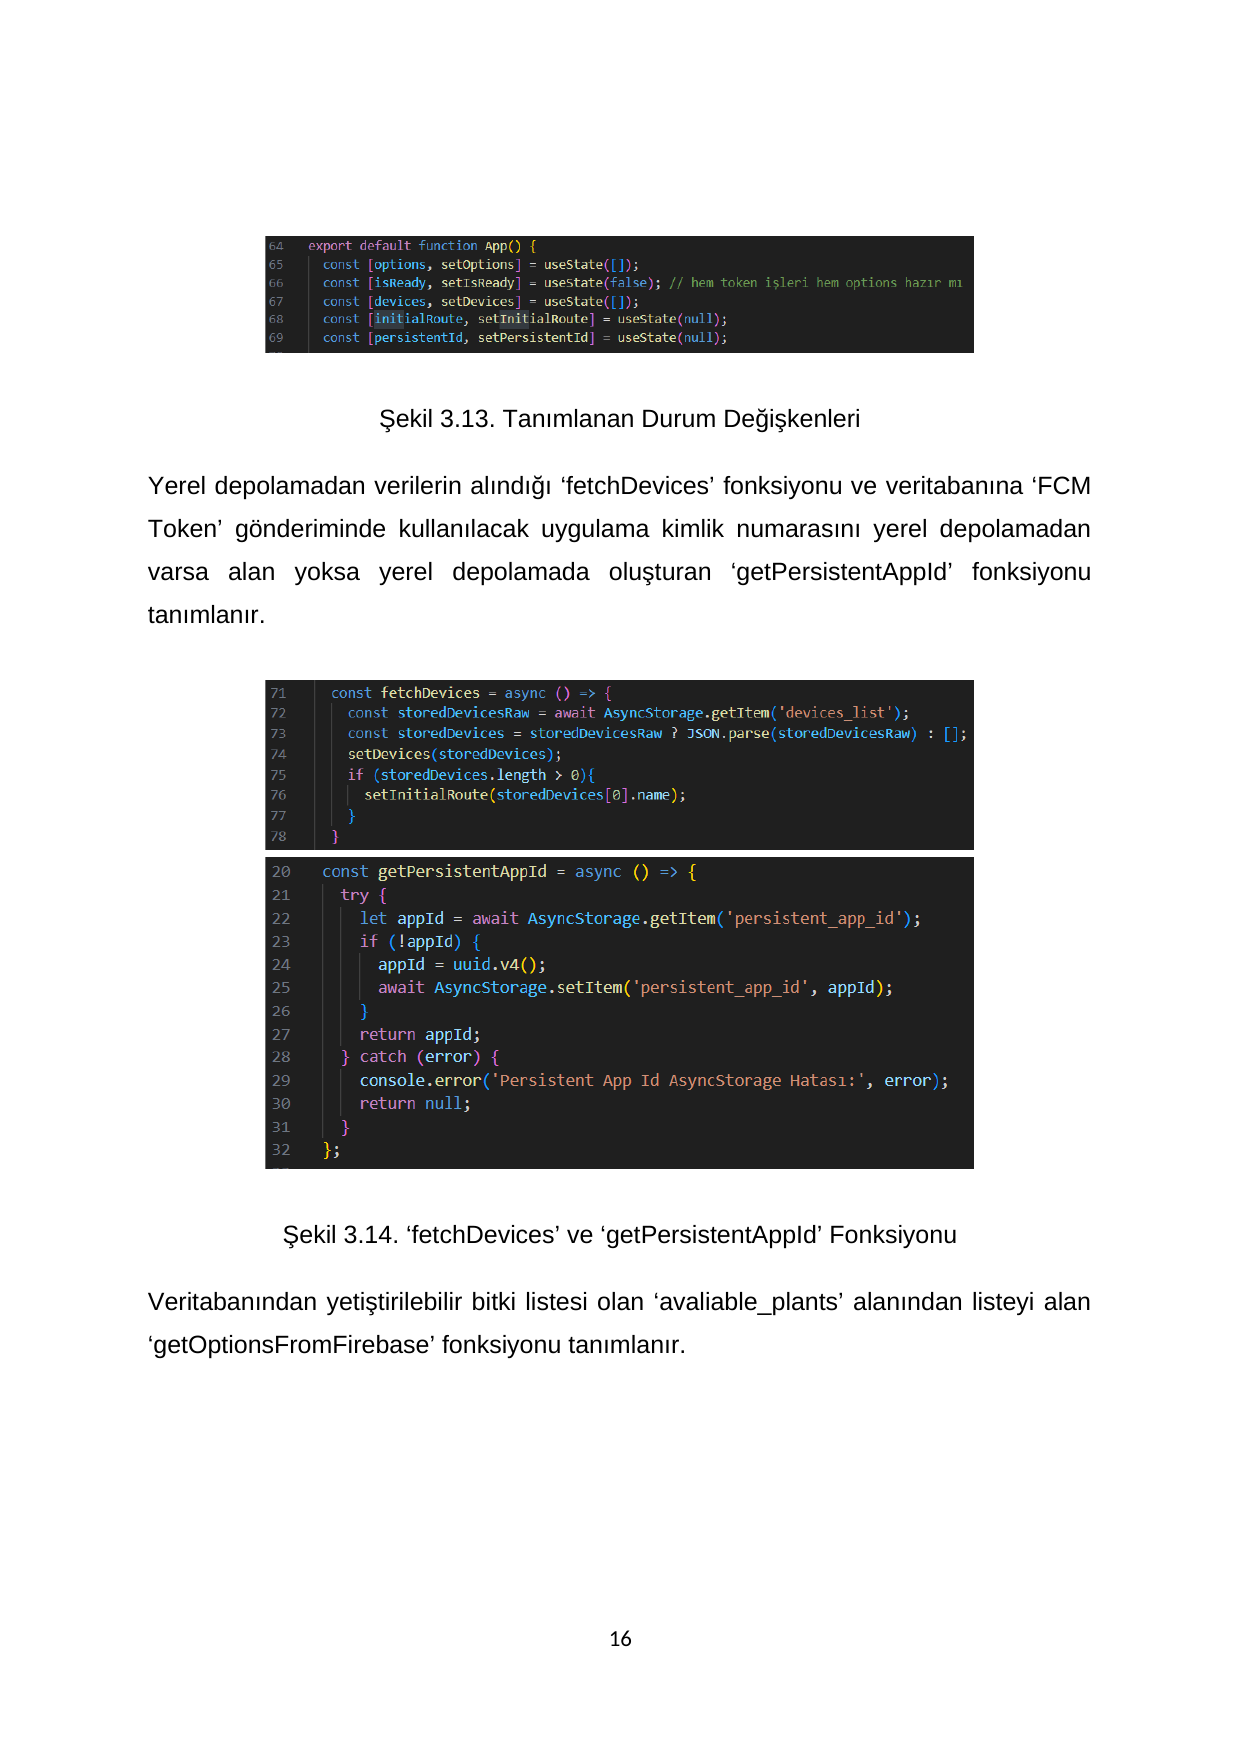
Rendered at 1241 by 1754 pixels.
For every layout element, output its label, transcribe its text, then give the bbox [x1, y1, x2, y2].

text Veritabanından yetiştirilebilir bitki listesi olan ‘avaliable_plants’ alanından listeyi alan ‘getOptionsFromFirebase’ fonksiyonu tanımlanır. [148, 1286, 1093, 1358]
picture [265, 680, 974, 850]
picture [265, 857, 974, 1169]
picture [265, 236, 974, 353]
text Yerel depolamadan verilerin alındığı ‘fetchDevices’ fonksiyonu ve veritabanına ‘FCM Token’ gönderiminde kullanılacak uygulama kimlik numarasını yerel depolamadan varsa alan yoksa yerel depolamada oluşturan ‘getPersistentAppId’ fonksiyonu tanımlanır. [148, 471, 1093, 629]
